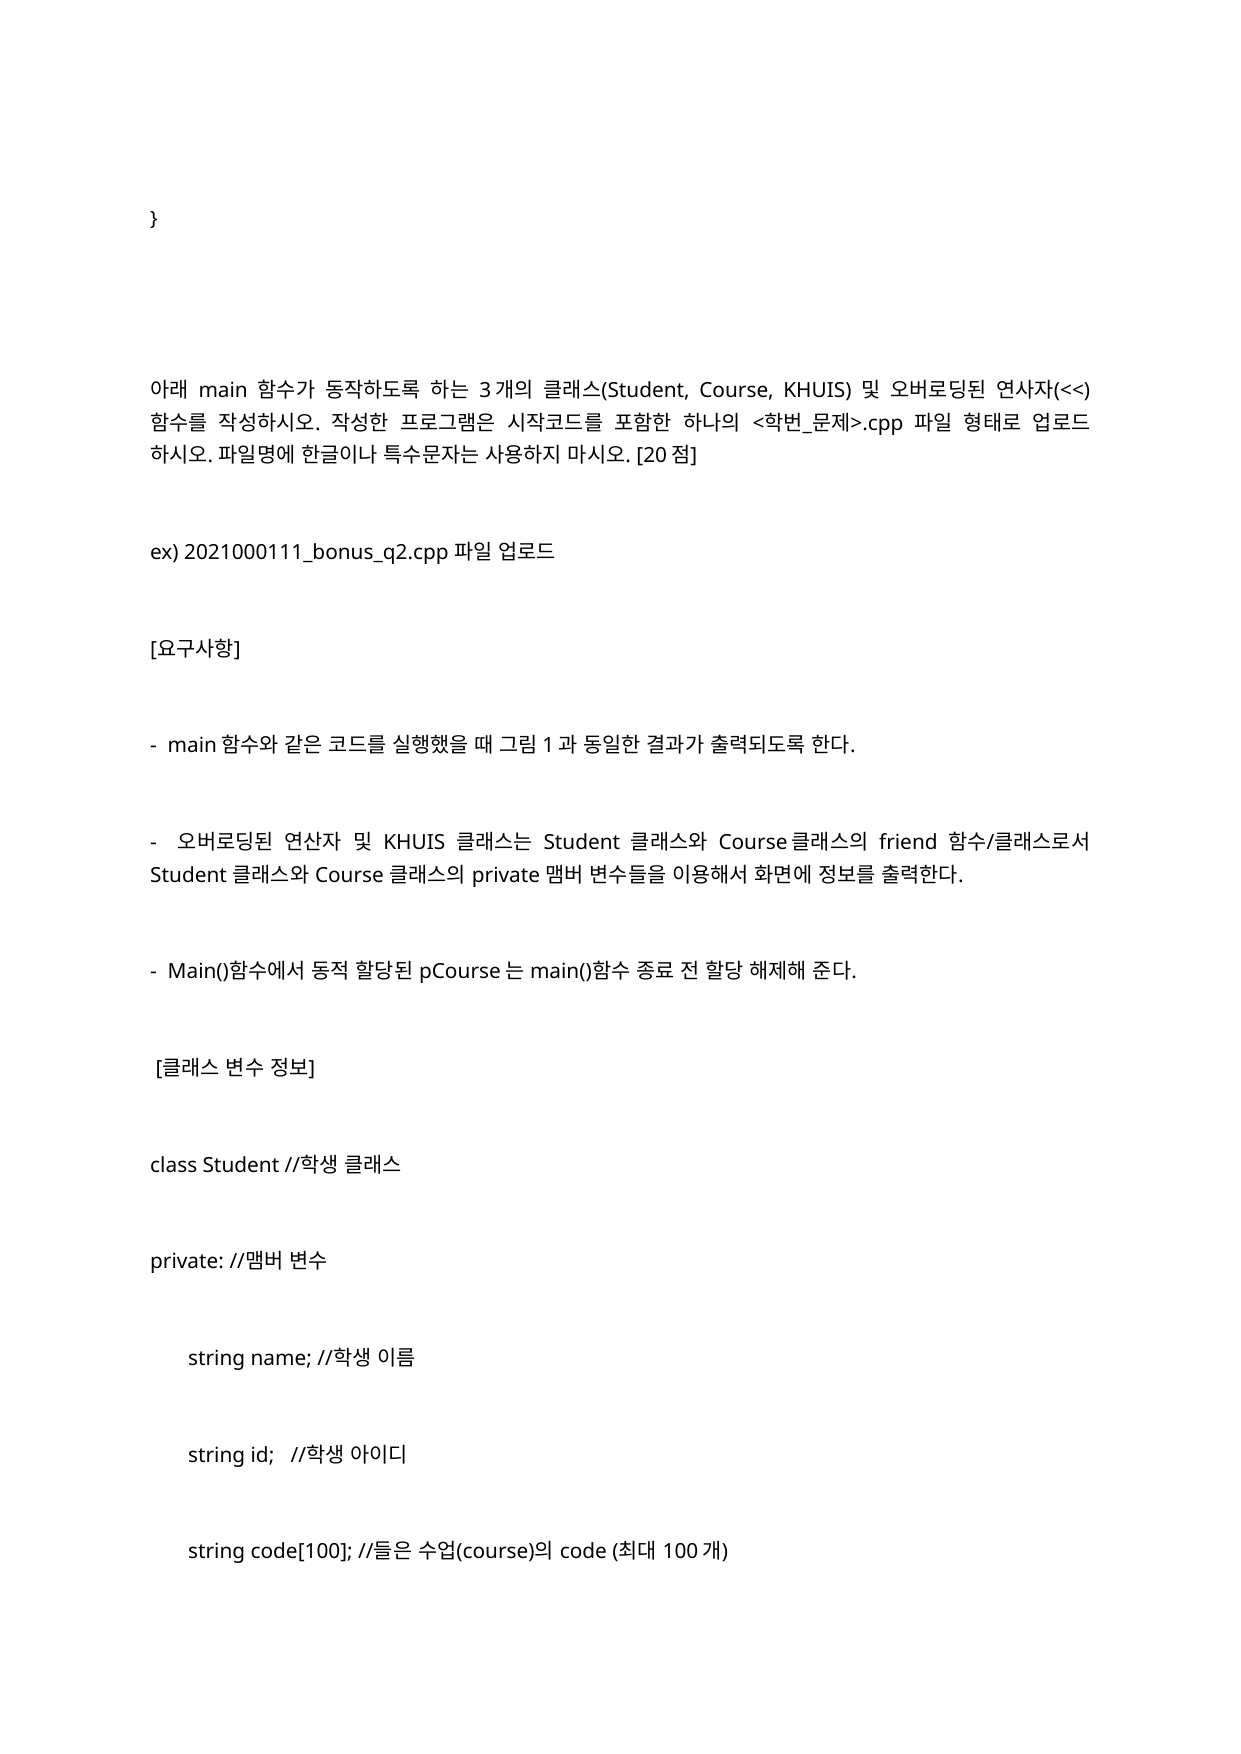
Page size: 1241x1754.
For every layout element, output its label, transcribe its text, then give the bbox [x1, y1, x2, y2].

text [요구사항] [150, 632, 1090, 662]
text - Main()함수에서 동적 할당된 pCourse는 main()함수 종료 전 할당 해제해 준다. [150, 954, 1090, 985]
text string code[100]; //들은 수업(course)의 code (최대 100개) [150, 1534, 1090, 1565]
text class Student //학생 클래스 [150, 1148, 1090, 1178]
text [클래스 변수 정보] [150, 1051, 1090, 1081]
text string id; //학생 아이디 [150, 1438, 1090, 1468]
text private: //맴버 변수 [150, 1244, 1090, 1275]
text - main함수와 같은 코드를 실행했을 때 그림1과 동일한 결과가 출력되도록 한다. [150, 728, 1090, 759]
text 아래 main 함수가 동작하도록 하는 3개의 클래스(Student, Course, KHUIS) 및 오버로딩된 연사자(<<) 함수를 작성하시오. 작성한 프로그램은 시작코드를 포함한 하나의 <학번_문제>.cpp 파일 형태로 업로드 하시오. 파일명에 한글이나 특수문자는 사용하지 마시오. [20점] [150, 373, 1090, 469]
text } [150, 204, 1090, 231]
text - 오버로딩된 연산자 및 KHUIS 클래스는 Student 클래스와 Course클래스의 friend 함수/클래스로서 Student 클래스와 Course 클래스의 private 맴버 변수들을 이용해서 화면에 정보를 출력한다. [150, 825, 1090, 888]
text string name; //학생 이름 [150, 1341, 1090, 1371]
text ex) 2021000111_bonus_q2.cpp 파일 업로드 [150, 535, 1090, 565]
